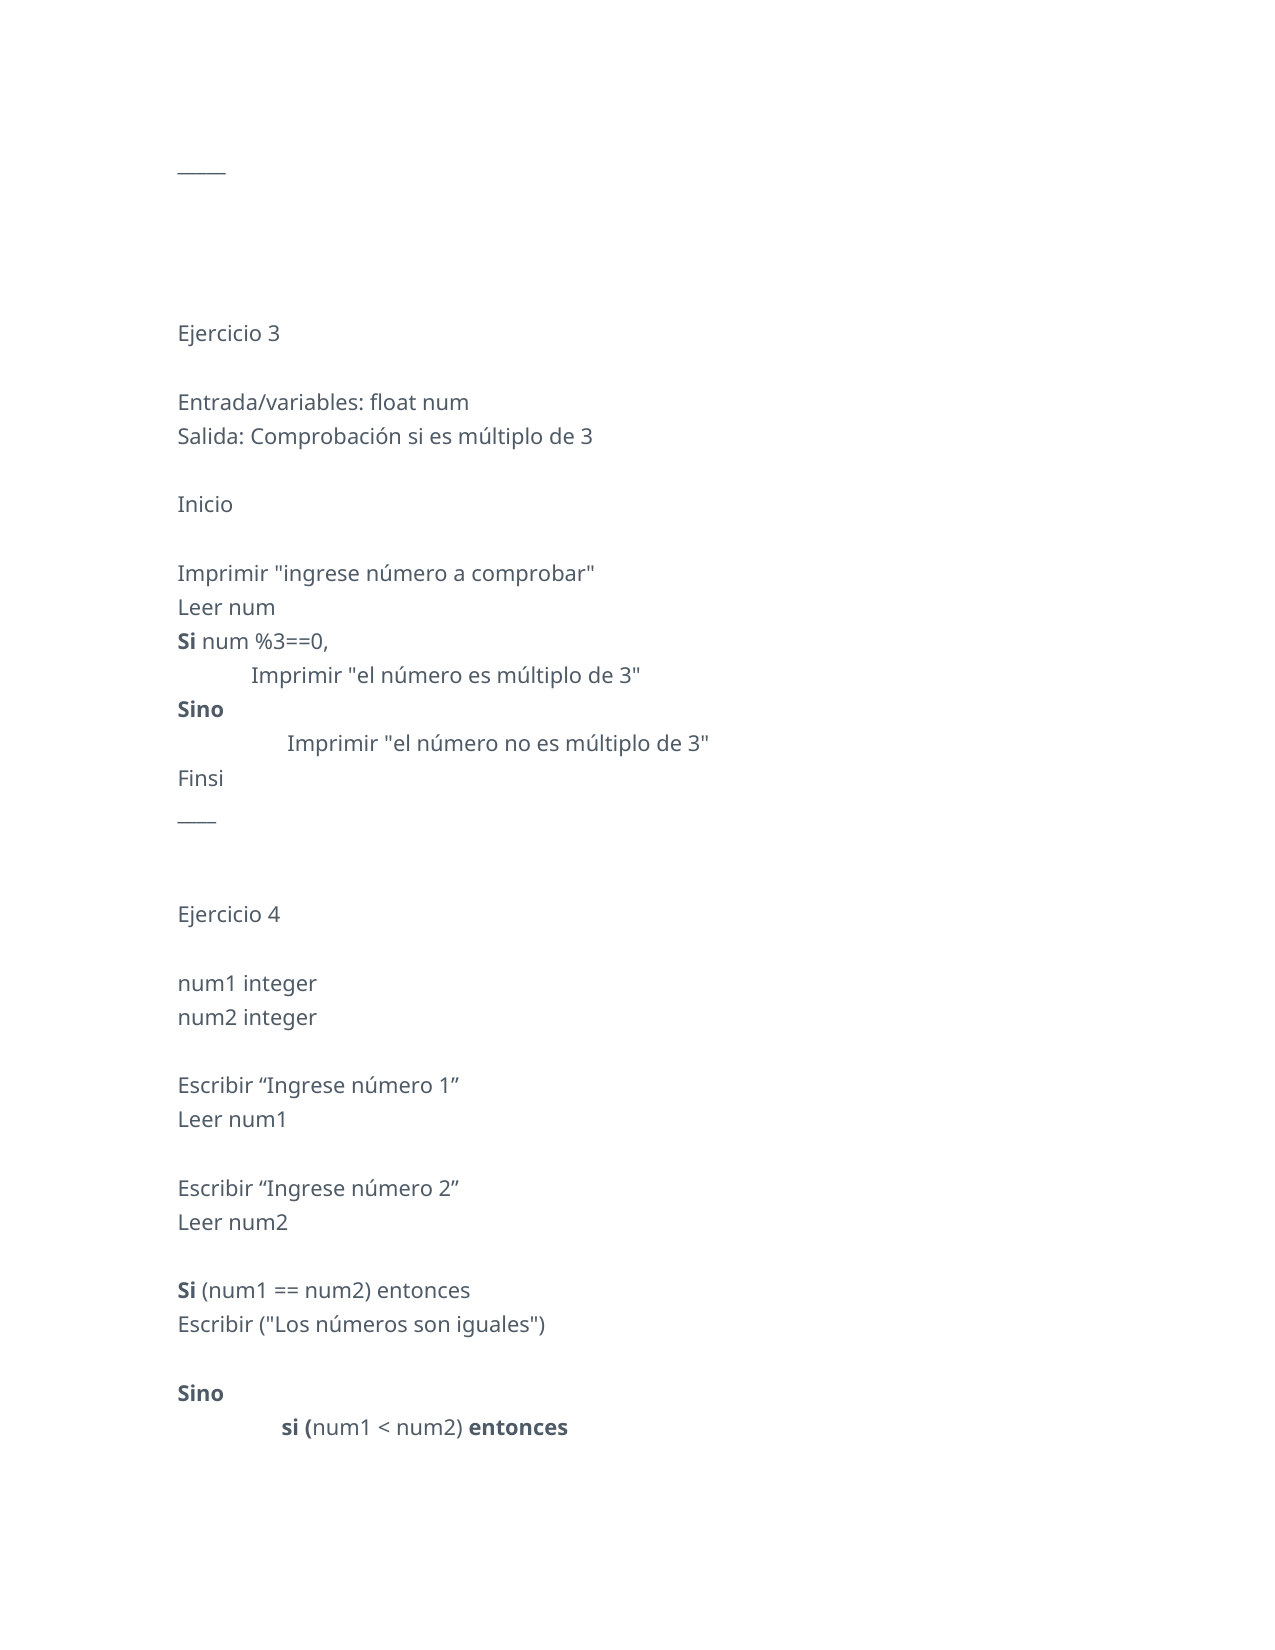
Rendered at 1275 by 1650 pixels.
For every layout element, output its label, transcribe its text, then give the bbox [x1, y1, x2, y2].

text Sino [177, 1378, 1098, 1407]
text Inicio [177, 489, 1098, 519]
text Ejercicio 4 [177, 899, 1098, 929]
text Escribir ("Los números son iguales") [177, 1309, 1098, 1339]
text Imprimir "ingrese número a comprobar" [177, 558, 1098, 587]
text num2 integer [177, 1002, 1098, 1032]
list si (num1 < num2) entonces [281, 1412, 1098, 1442]
text Escribir “Ingrese número 1” [177, 1070, 1098, 1100]
text Si (num1 == num2) entonces [177, 1275, 1098, 1305]
text Entrada/variables: float num [177, 387, 1098, 417]
text Leer num2 [177, 1207, 1098, 1237]
text ____ [177, 797, 1098, 827]
text Salida: Comprobación si es múltiplo de 3 [177, 421, 1098, 451]
text Escribir “Ingrese número 2” [177, 1173, 1098, 1202]
text Leer num1 [177, 1104, 1098, 1134]
text Imprimir "el número es múltiplo de 3" [177, 660, 1098, 690]
text Si num %3==0, [177, 626, 1098, 656]
text num1 integer [177, 968, 1098, 997]
text Sino [177, 694, 1098, 724]
text Leer num [177, 592, 1098, 622]
text Finsi [177, 763, 1098, 792]
text _____ [177, 148, 1098, 177]
list Imprimir "el número no es múltiplo de 3" [281, 728, 1098, 758]
text Ejercicio 3 [177, 318, 1098, 348]
